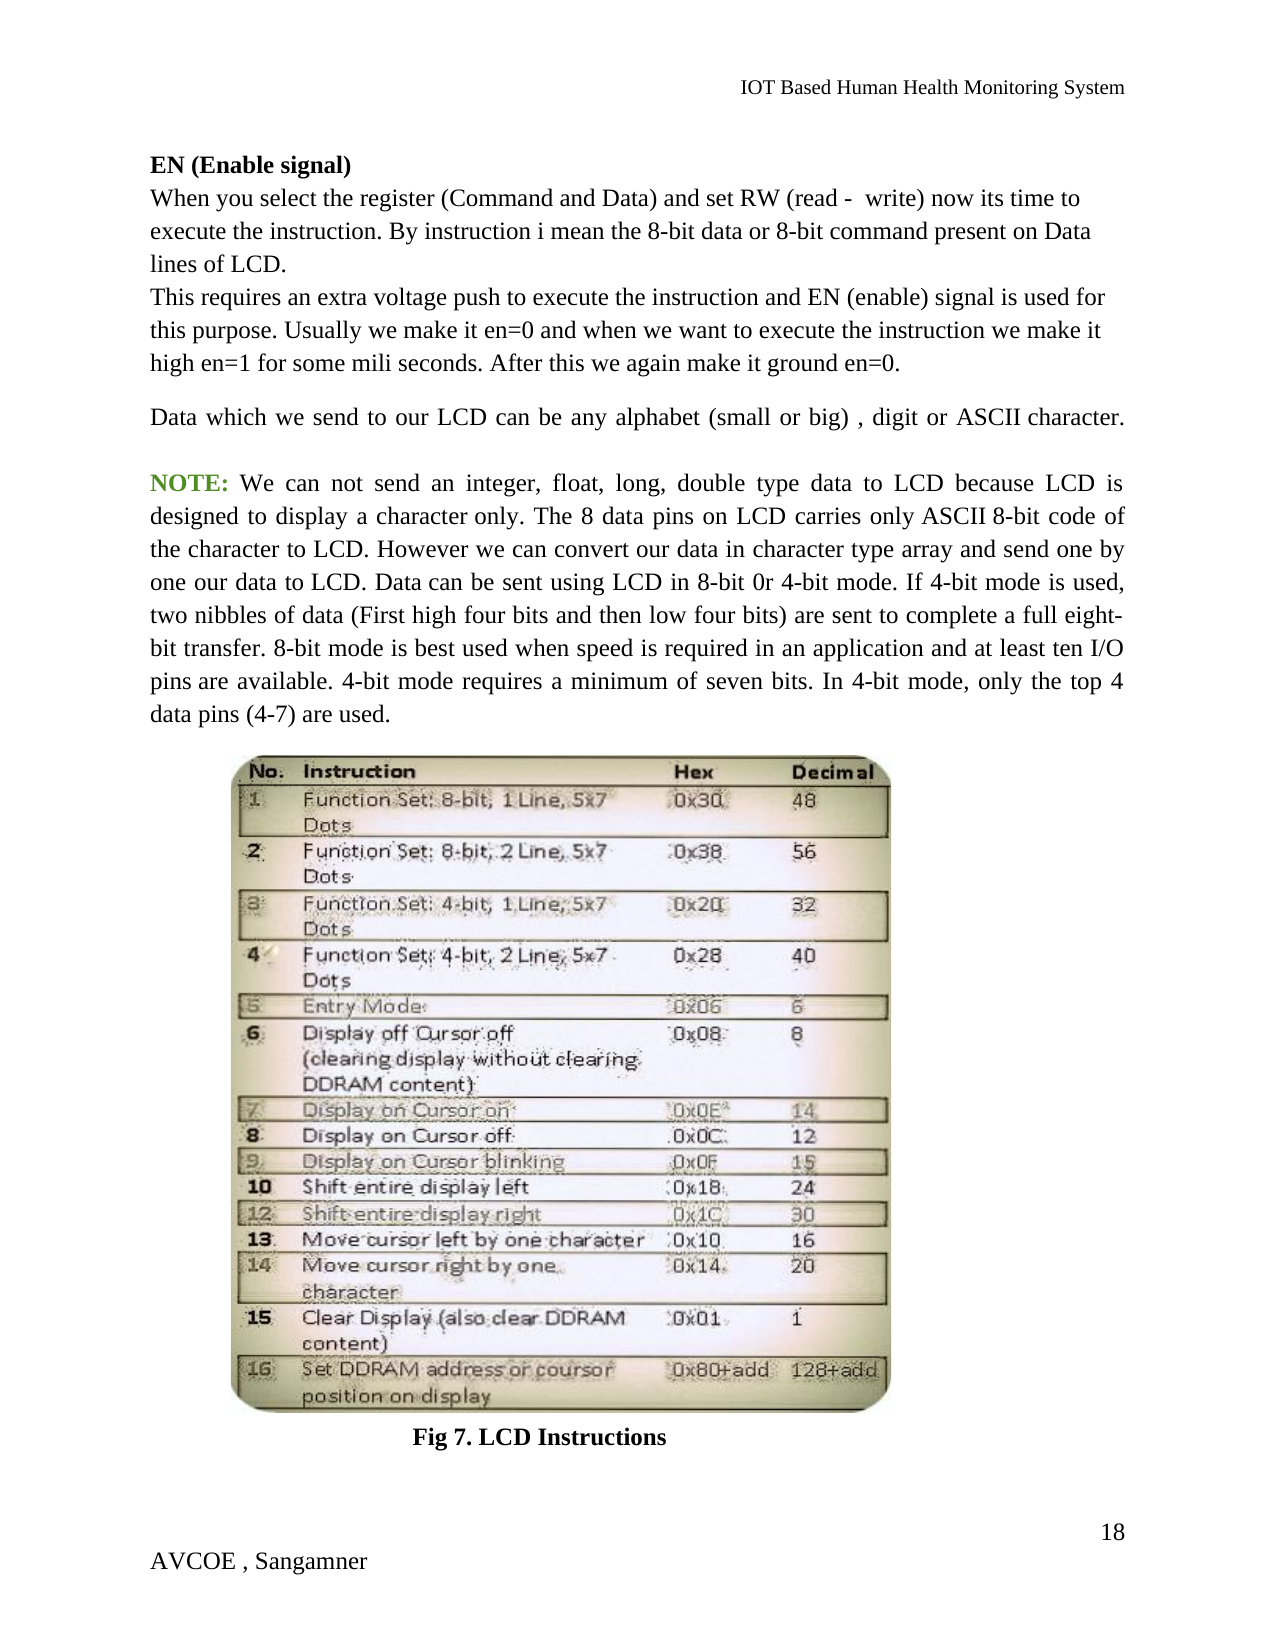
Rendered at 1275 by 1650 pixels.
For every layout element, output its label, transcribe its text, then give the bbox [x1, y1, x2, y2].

text Fig 7. LCD Instructions [150, 1422, 1125, 1451]
text Data which we send to our LCD can be any alphabet (small or big) , digit or ASCII character. NOTE: We can not send an integer, float, long, double type data to LCD because LCD is designed to display a character only. The 8 data pins on LCD carries only ASCII 8-bit code of the character to LCD. However we can convert our data in character type array and send one by one our data to LCD. Data can be sent using LCD in 8-bit 0r 4-bit mode. If 4-bit mode is used, two nibbles of data (First high four bits and then low four bits) are sent to complete a full eight-bit transfer. 8-bit mode is best used when speed is required in an application and at least ten I/O pins are available. 4-bit mode requires a minimum of seven bits. In 4-bit mode, only the top 4 data pins (4-7) are used. [150, 402, 1125, 728]
picture [230, 755, 892, 1413]
text EN (Enable signal) When you select the register (Command and Data) and set RW (read - write) now its time to execute the instruction. By instruction i mean the 8-bit data or 8-bit command present on Data lines of LCD. This requires an extra voltage push to execute the instruction and EN (enable) signal is used for this purpose. Usually we make it en=0 and when we want to execute the instruction we make it high en=1 for some mili seconds. After this we again make it ground en=0. [150, 150, 1125, 377]
